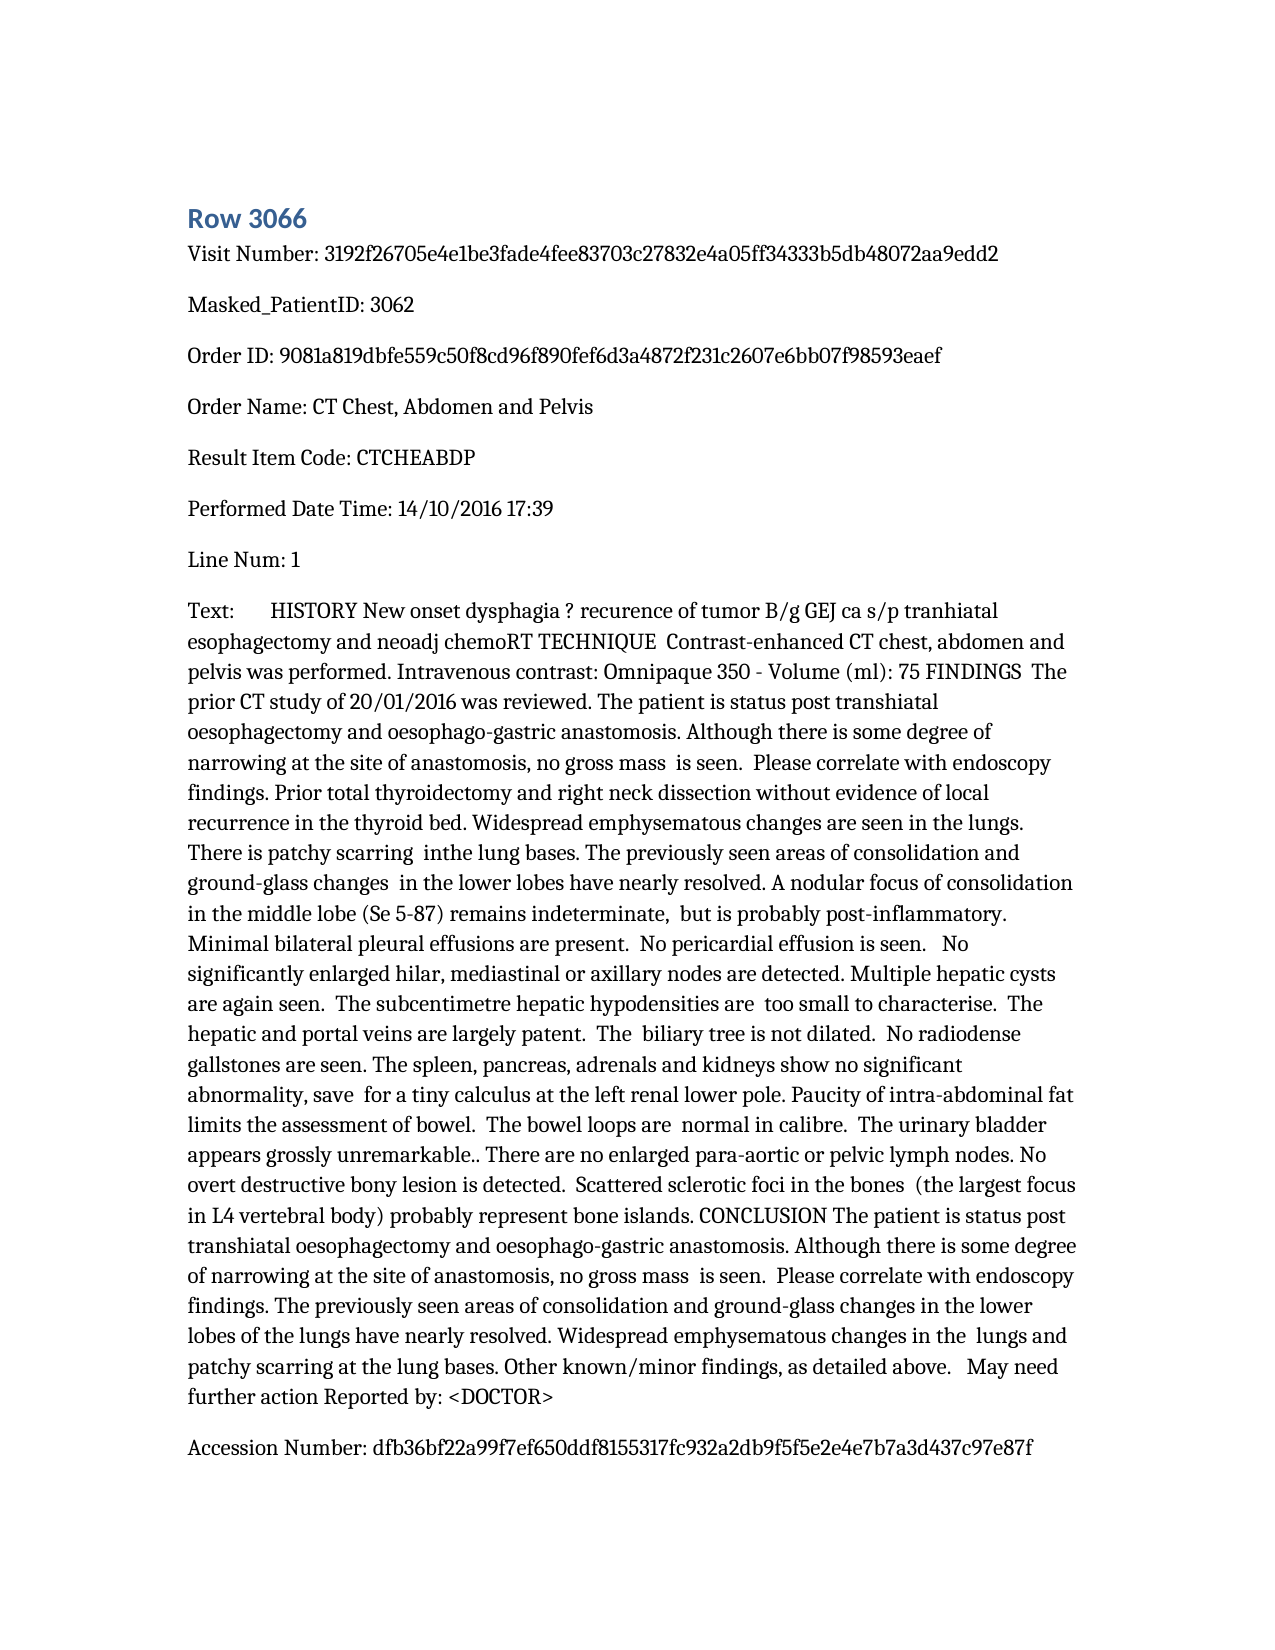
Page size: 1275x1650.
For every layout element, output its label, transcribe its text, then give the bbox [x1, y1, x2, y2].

text Masked_PatientID: 3062 [187, 292, 1087, 318]
text Order ID: 9081a819dbfe559c50f8cd96f890fef6d3a4872f231c2607e6bb07f98593eaef [187, 343, 1087, 369]
text Text: HISTORY New onset dysphagia ? recurence of tumor B/g GEJ ca s/p tranhiatal esophagectomy and neoadj chemoRT TECHNIQUE Contrast-enhanced CT chest, abdomen and pelvis was performed. Intravenous contrast: Omnipaque 350 - Volume (ml): 75 FINDINGS The prior CT study of 20/01/2016 was reviewed. The patient is status post transhiatal oesophagectomy and oesophago-gastric anastomosis. Although there is some degree of narrowing at the site of anastomosis, no gross mass is seen. Please correlate with endoscopy findings. Prior total thyroidectomy and right neck dissection without evidence of local recurrence in the thyroid bed. Widespread emphysematous changes are seen in the lungs. There is patchy scarring inthe lung bases. The previously seen areas of consolidation and ground-glass changes in the lower lobes have nearly resolved. A nodular focus of consolidation in the middle lobe (Se 5-87) remains indeterminate, but is probably post-inflammatory. Minimal bilateral pleural effusions are present. No pericardial effusion is seen. No significantly enlarged hilar, mediastinal or axillary nodes are detected. Multiple hepatic cysts are again seen. The subcentimetre hepatic hypodensities are too small to characterise. The hepatic and portal veins are largely patent. The biliary tree is not dilated. No radiodense gallstones are seen. The spleen, pancreas, adrenals and kidneys show no significant abnormality, save for a tiny calculus at the left renal lower pole. Paucity of intra-abdominal fat limits the assessment of bowel. The bowel loops are normal in calibre. The urinary bladder appears grossly unremarkable.. There are no enlarged para-aortic or pelvic lymph nodes. No overt destructive bony lesion is detected. Scattered sclerotic foci in the bones (the largest focus in L4 vertebral body) probably represent bone islands. CONCLUSION The patient is status post transhiatal oesophagectomy and oesophago-gastric anastomosis. Although there is some degree of narrowing at the site of anastomosis, no gross mass is seen. Please correlate with endoscopy findings. The previously seen areas of consolidation and ground-glass changes in the lower lobes of the lungs have nearly resolved. Widespread emphysematous changes in the lungs and patchy scarring at the lung bases. Other known/minor findings, as detailed above. May need further action Reported by: <DOCTOR> [187, 598, 1087, 1410]
text Performed Date Time: 14/10/2016 17:39 [187, 496, 1087, 522]
text Visit Number: 3192f26705e4e1be3fade4fee83703c27832e4a05ff34333b5db48072aa9edd2 [187, 241, 1087, 267]
text Accession Number: dfb36bf22a99f7ef650ddf8155317fc932a2db9f5f5e2e4e7b7a3d437c97e87f [187, 1435, 1087, 1461]
text Line Num: 1 [187, 547, 1087, 573]
text Result Item Code: CTCHEABDP [187, 445, 1087, 471]
text Order Name: CT Chest, Abdomen and Pelvis [187, 394, 1087, 420]
subtitle Row 3066 [187, 200, 1087, 236]
